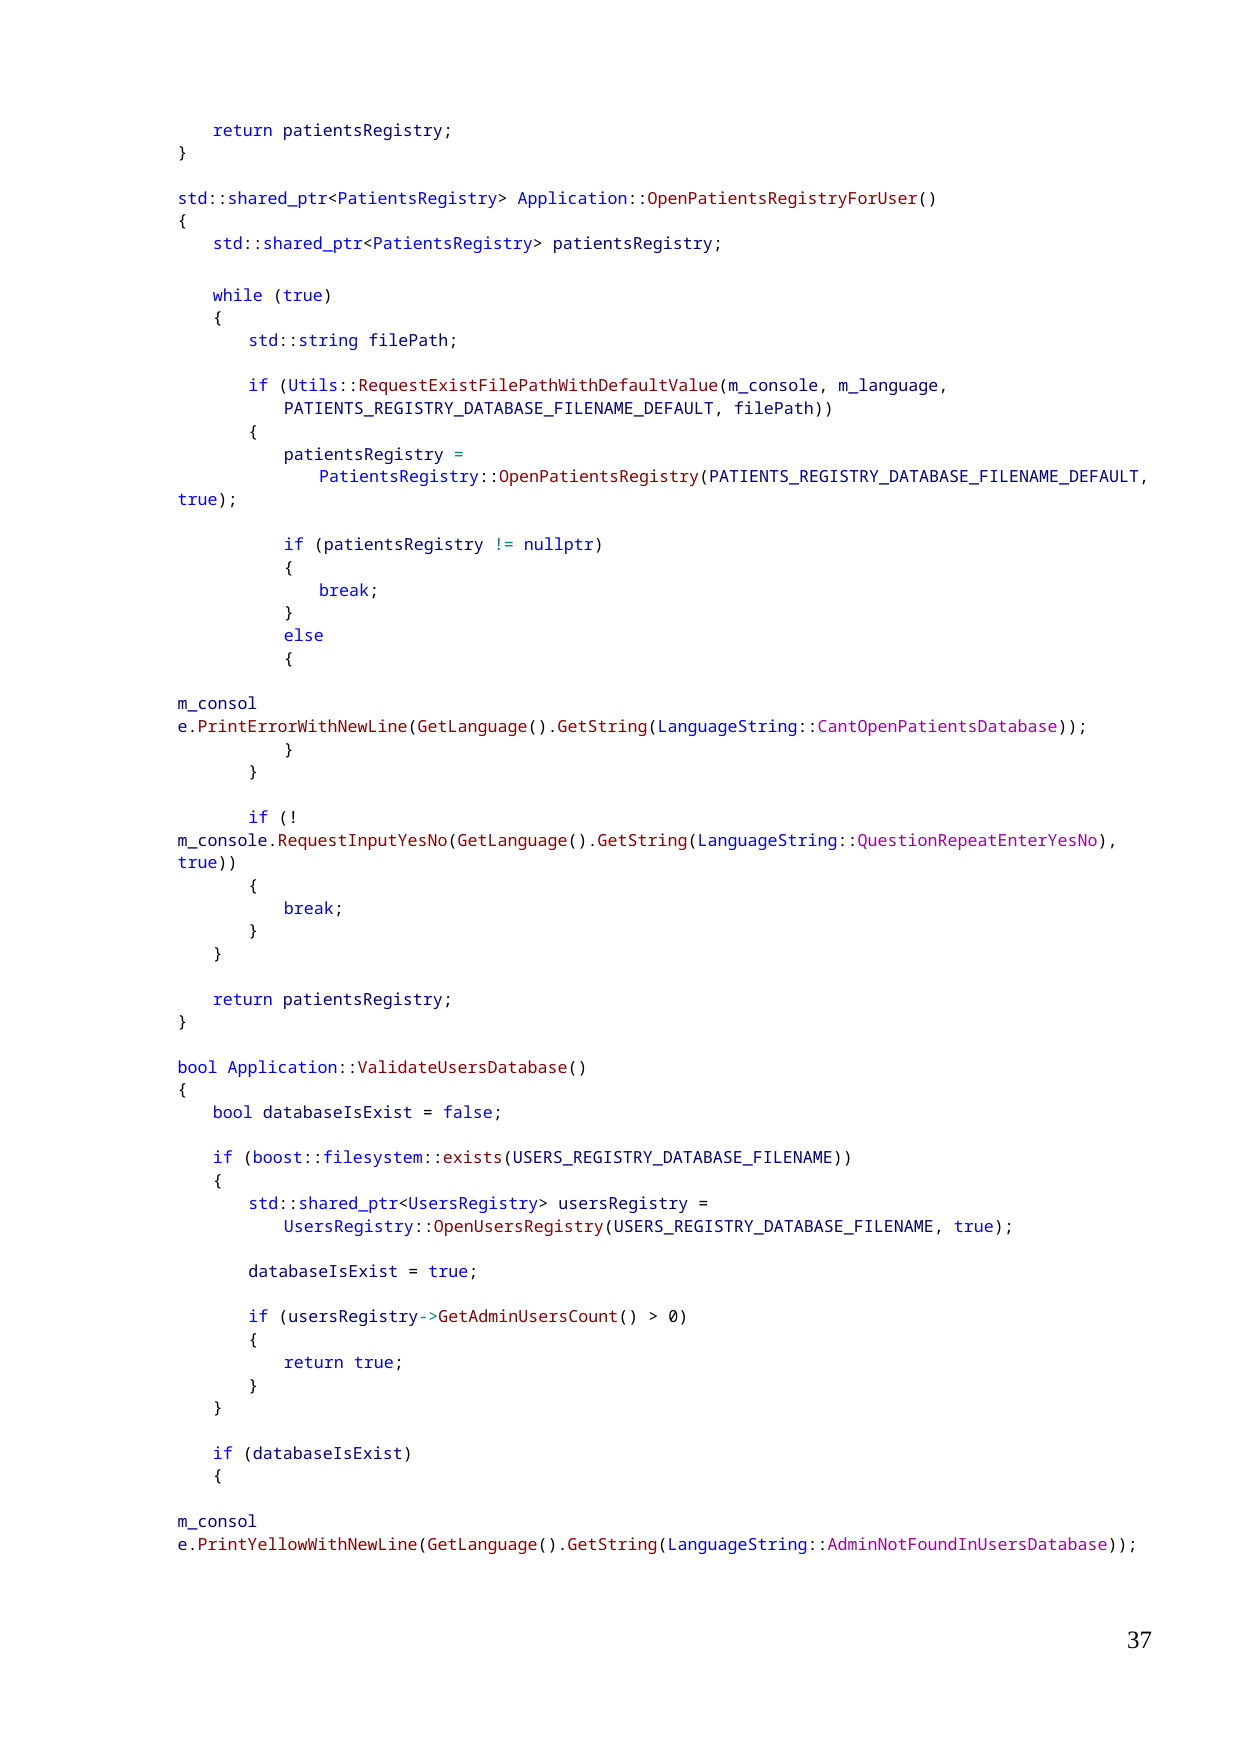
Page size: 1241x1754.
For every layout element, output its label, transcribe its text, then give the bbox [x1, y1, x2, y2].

text } [177, 760, 1152, 783]
text patientsRegistry = [177, 442, 1152, 465]
text { [177, 209, 1152, 232]
text PatientsRegistry::OpenPatientsRegistry(PATIENTS_REGISTRY_DATABASE_FILENAME_DEFAULT, true); [177, 465, 1152, 510]
text std::shared_ptr<PatientsRegistry> Application::OpenPatientsRegistryForUser() [177, 186, 1152, 209]
text return patientsRegistry; [177, 987, 1152, 1010]
text std::string filePath; [177, 328, 1152, 351]
text UsersRegistry::OpenUsersRegistry(USERS_REGISTRY_DATABASE_FILENAME, true); [177, 1214, 1152, 1237]
text databaseIsExist = true; [177, 1259, 1152, 1282]
text } [177, 601, 1152, 624]
text if (Utils::RequestExistFilePathWithDefaultValue(m_console, m_language, [177, 374, 1152, 397]
text } [177, 737, 1152, 760]
text return true; [177, 1350, 1152, 1373]
text if (databaseIsExist) [177, 1441, 1152, 1464]
text bool Application::ValidateUsersDatabase() [177, 1055, 1152, 1078]
text if (usersRegistry->GetAdminUsersCount() > 0) [177, 1305, 1152, 1328]
text bool databaseIsExist = false; [177, 1101, 1152, 1123]
text while (true) [177, 283, 1152, 306]
text return patientsRegistry; [177, 118, 1152, 141]
text if (!m_console.RequestInputYesNo(GetLanguage().GetString(LanguageString::QuestionRepeatEnterYesNo), true)) [177, 805, 1152, 873]
text { [177, 1169, 1152, 1191]
text if (boost::filesystem::exists(USERS_REGISTRY_DATABASE_FILENAME)) [177, 1146, 1152, 1169]
text } [177, 141, 1152, 163]
text { [177, 873, 1152, 896]
text } [177, 1010, 1152, 1032]
text break; [177, 896, 1152, 919]
text { [177, 556, 1152, 578]
text } [177, 1396, 1152, 1418]
text { [177, 1328, 1152, 1350]
text } [177, 919, 1152, 942]
text PATIENTS_REGISTRY_DATABASE_FILENAME_DEFAULT, filePath)) [177, 397, 1152, 419]
text { [177, 306, 1152, 328]
text { [177, 419, 1152, 442]
text std::shared_ptr<UsersRegistry> usersRegistry = [177, 1191, 1152, 1214]
text } [177, 942, 1152, 964]
text break; [177, 578, 1152, 601]
text { m_console.PrintYellowWithNewLine(GetLanguage().GetString(LanguageString::AdminNotFoundInUsersDatabase)); [177, 1464, 1152, 1555]
text if (patientsRegistry != nullptr) [177, 533, 1152, 556]
text { [177, 1078, 1152, 1101]
text std::shared_ptr<PatientsRegistry> patientsRegistry; [177, 232, 1152, 254]
text } [177, 1373, 1152, 1396]
text else [177, 624, 1152, 646]
text { m_console.PrintErrorWithNewLine(GetLanguage().GetString(LanguageString::CantOpenPatientsDatabase)); [177, 646, 1152, 737]
